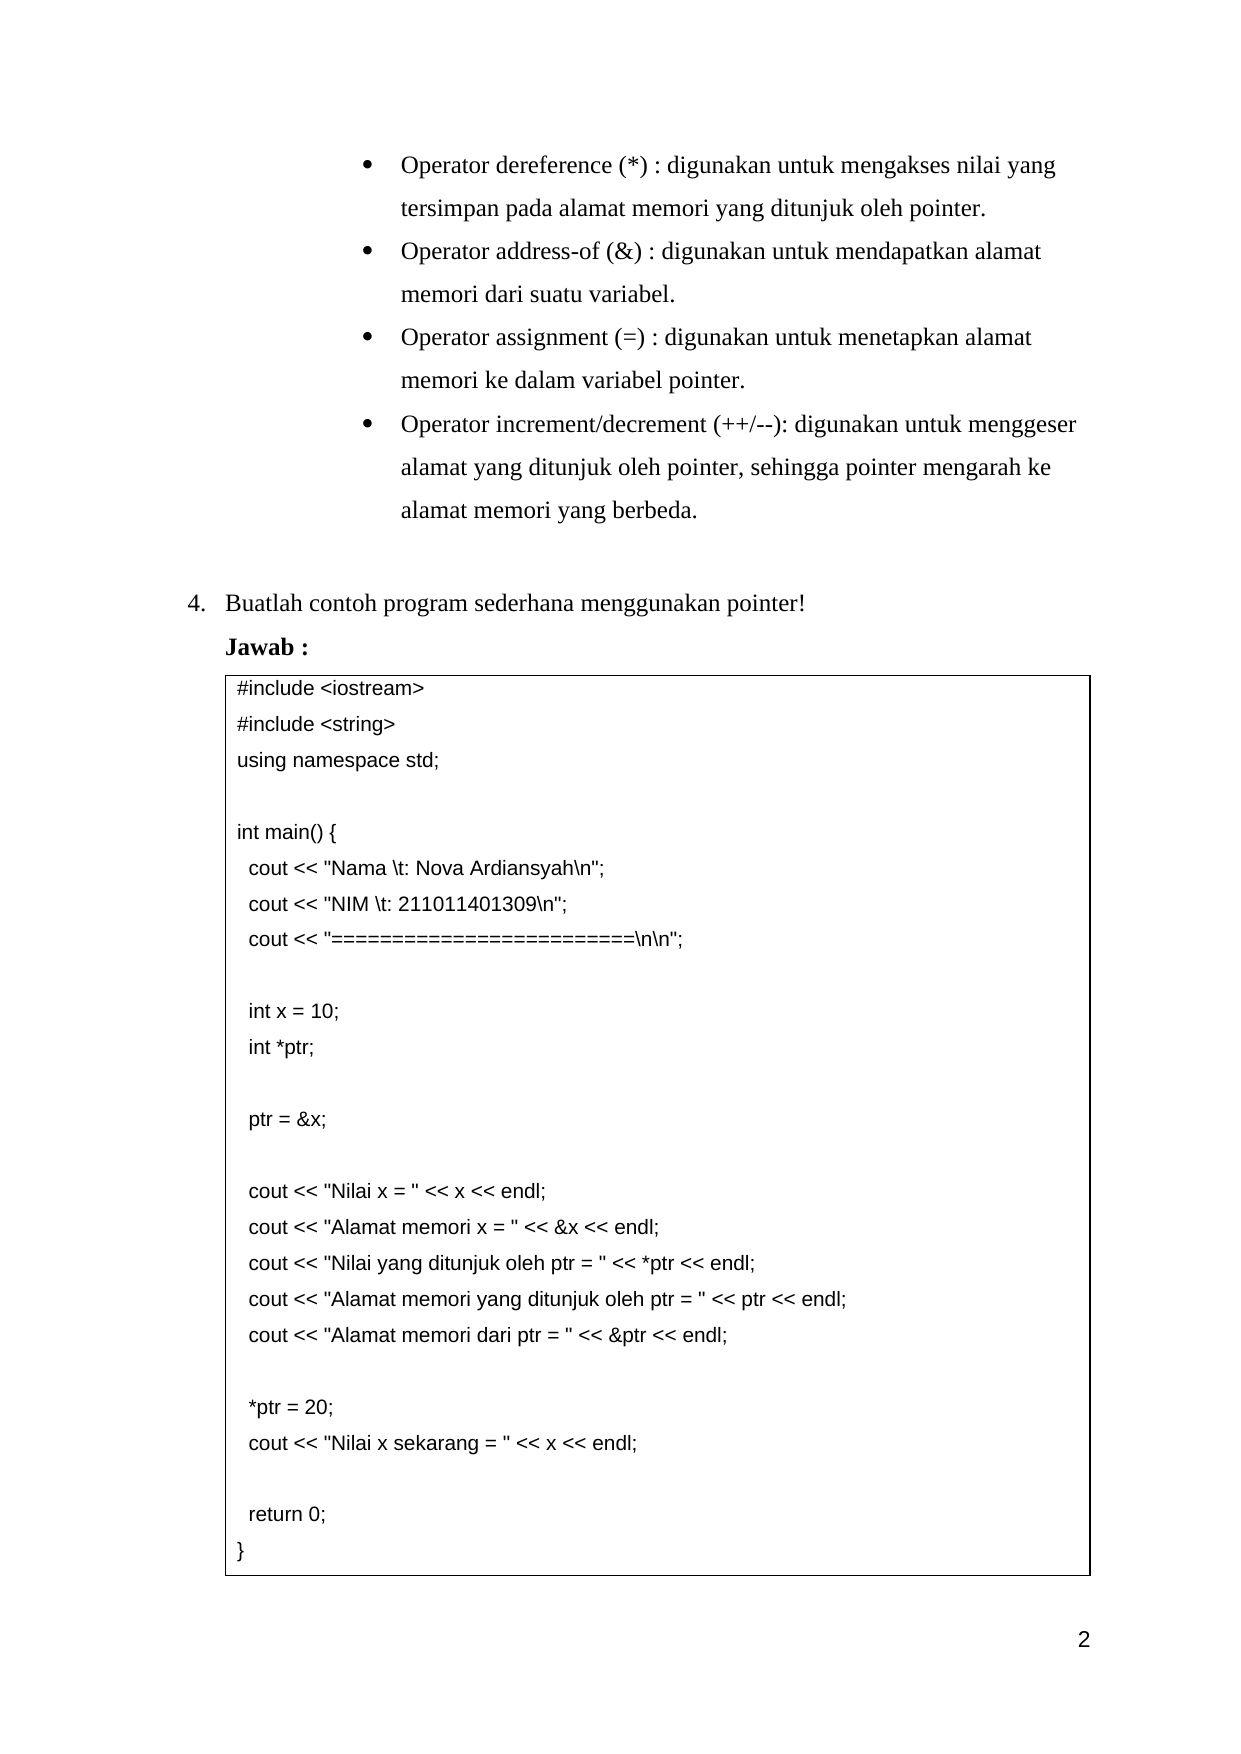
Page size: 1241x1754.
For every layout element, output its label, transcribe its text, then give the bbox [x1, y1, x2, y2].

list Operator assignment (=) : digunakan untuk menetapkan alamat memori ke dalam variabel pointer. [363, 322, 1090, 394]
list Operator dereference (*) : digunakan untuk mengakses nilai yang tersimpan pada alamat memori yang ditunjuk oleh pointer. [363, 150, 1090, 222]
table_header #include <iostream> #include <string> using namespace std; int main() { cout << "Nama \t: Nova Ardiansyah\n"; cout << "NIM \t: 211011401309\n"; cout << "=========================\n\n"; int x = 10; int *ptr; ptr = &x; cout << "Nilai x = " << x << endl; cout << "Alamat memori x = " << &x << endl; cout << "Nilai yang ditunjuk oleh ptr = " << *ptr << endl; cout << "Alamat memori yang ditunjuk oleh ptr = " << ptr << endl; cout << "Alamat memori dari ptr = " << &ptr << endl; *ptr = 20; cout << "Nilai x sekarang = " << x << endl; return 0; } [226, 676, 1089, 1575]
list Operator increment/decrement (++/--): digunakan untuk menggeser alamat yang ditunjuk oleh pointer, sehingga pointer mengarah ke alamat memori yang berbeda. [363, 409, 1090, 524]
list Buatlah contoh program sederhana menggunakan pointer! [187, 588, 1090, 617]
list Jawab : [225, 632, 1090, 660]
list Operator address-of (&) : digunakan untuk mendapatkan alamat memori dari suatu variabel. [363, 236, 1090, 308]
